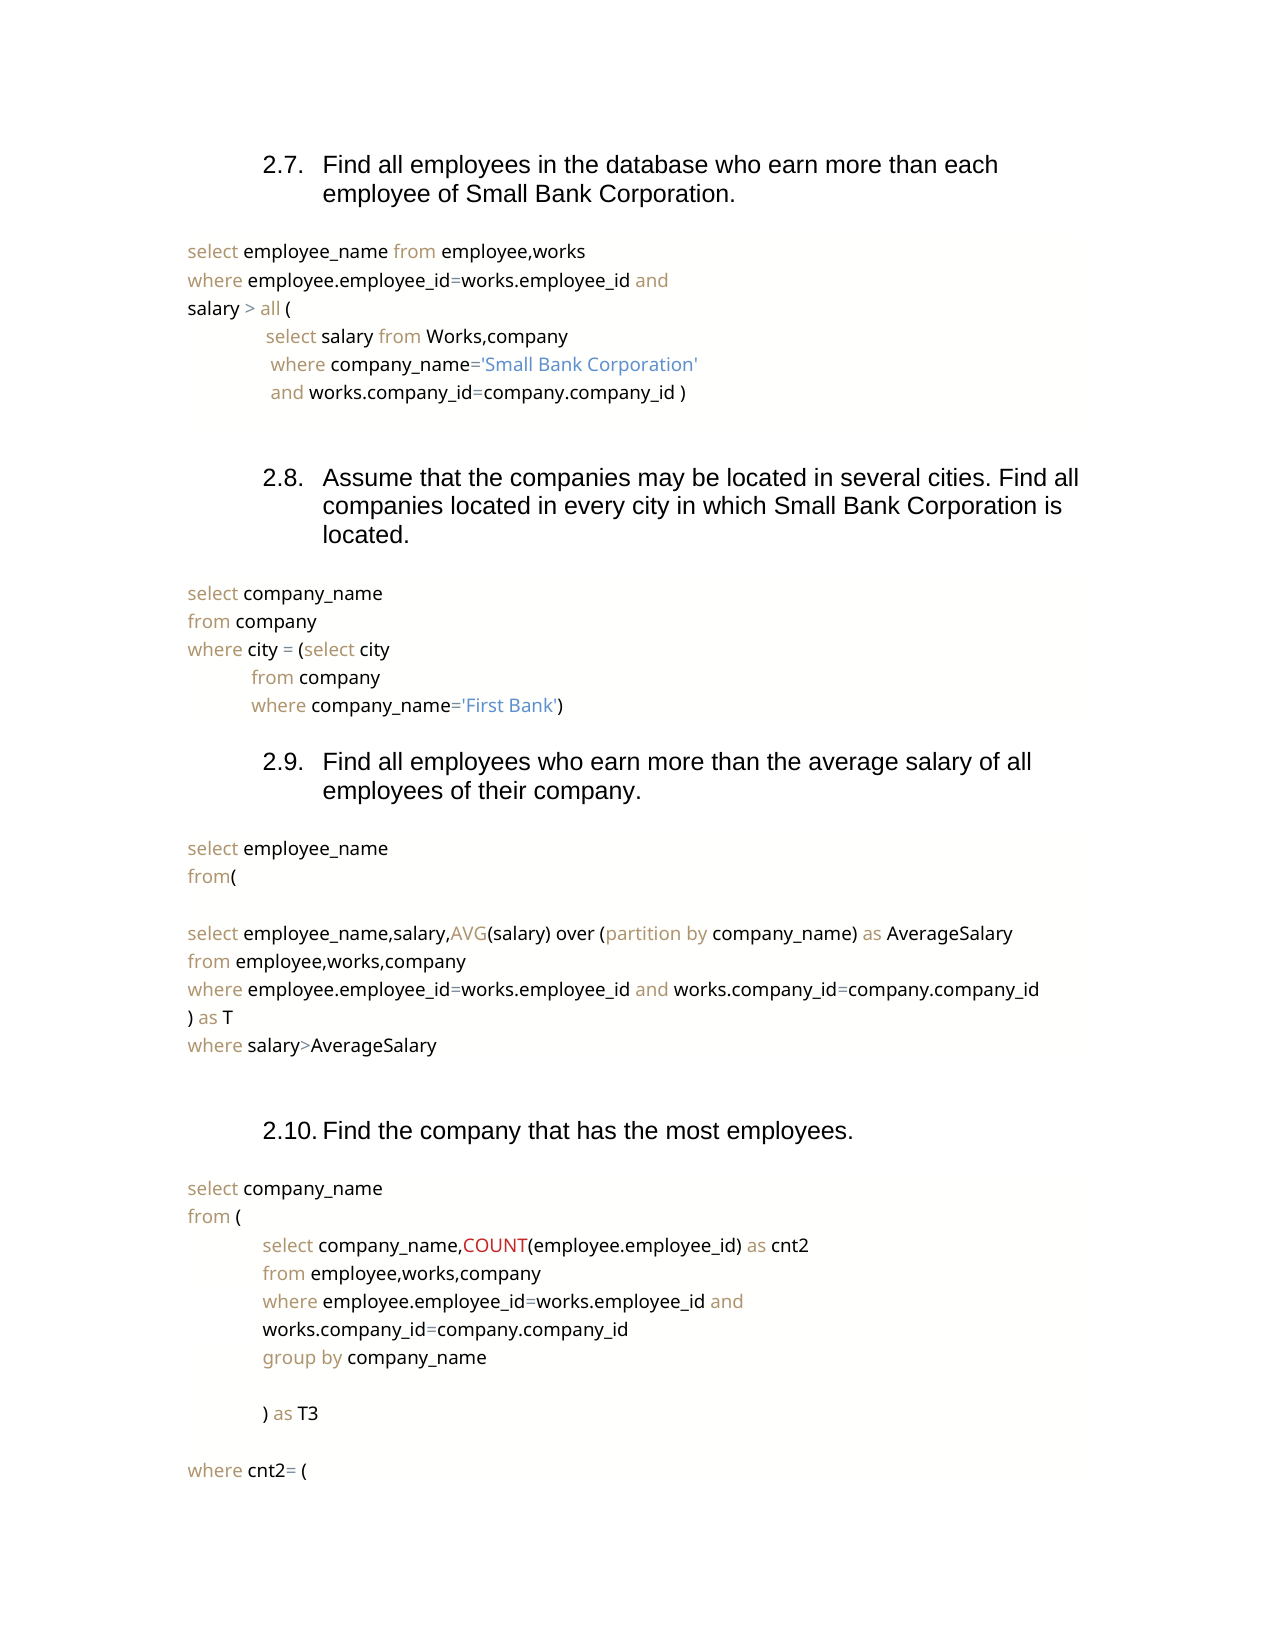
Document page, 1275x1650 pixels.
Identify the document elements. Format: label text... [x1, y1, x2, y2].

text from company [187, 662, 1087, 690]
text salary > all ( [187, 292, 1087, 321]
text where employee.employee_id=works.employee_id and works.company_id=company.company_id [187, 974, 1087, 1002]
list Find all employees who earn more than the average salary of all employees of their company. [262, 747, 1087, 804]
text from employee,works,company [187, 1257, 1087, 1286]
list Assume that the companies may be located in several cities. Find all companies located in every city in which Small Bank Corporation is located. [262, 462, 1087, 549]
text ) as T [187, 1002, 1087, 1030]
text where company_name='First Bank') [187, 690, 1087, 718]
list Find all employees in the database who earn more than each employee of Small Bank Corporation. [262, 150, 1087, 207]
text ) as T3 [187, 1398, 1087, 1426]
text select company_name [187, 577, 1087, 606]
text select employee_name from employee,works [187, 236, 1087, 264]
text from company [187, 606, 1087, 634]
text select salary from Works,company [187, 321, 1087, 349]
text from employee,works,company [187, 946, 1087, 974]
text where city = (select city [187, 634, 1087, 662]
list Find the company that has the most employees. [262, 1116, 1087, 1144]
text and works.company_id=company.company_id ) [187, 377, 1087, 405]
text select company_name [187, 1173, 1087, 1201]
text where company_name='Small Bank Corporation' [187, 349, 1087, 377]
text from ( [187, 1201, 1087, 1229]
text group by company_name [187, 1342, 1087, 1370]
text from( [187, 861, 1087, 889]
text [262, 1286, 1087, 1342]
text select company_name,COUNT(employee.employee_id) as cnt2 [187, 1229, 1087, 1257]
text select employee_name,salary,AVG(salary) over (partition by company_name) as AverageSalary [187, 917, 1087, 946]
text where cnt2= ( [187, 1454, 1087, 1482]
text select employee_name [187, 833, 1087, 861]
text where employee.employee_id=works.employee_id and [187, 264, 1087, 292]
text where salary>AverageSalary [187, 1030, 1087, 1058]
